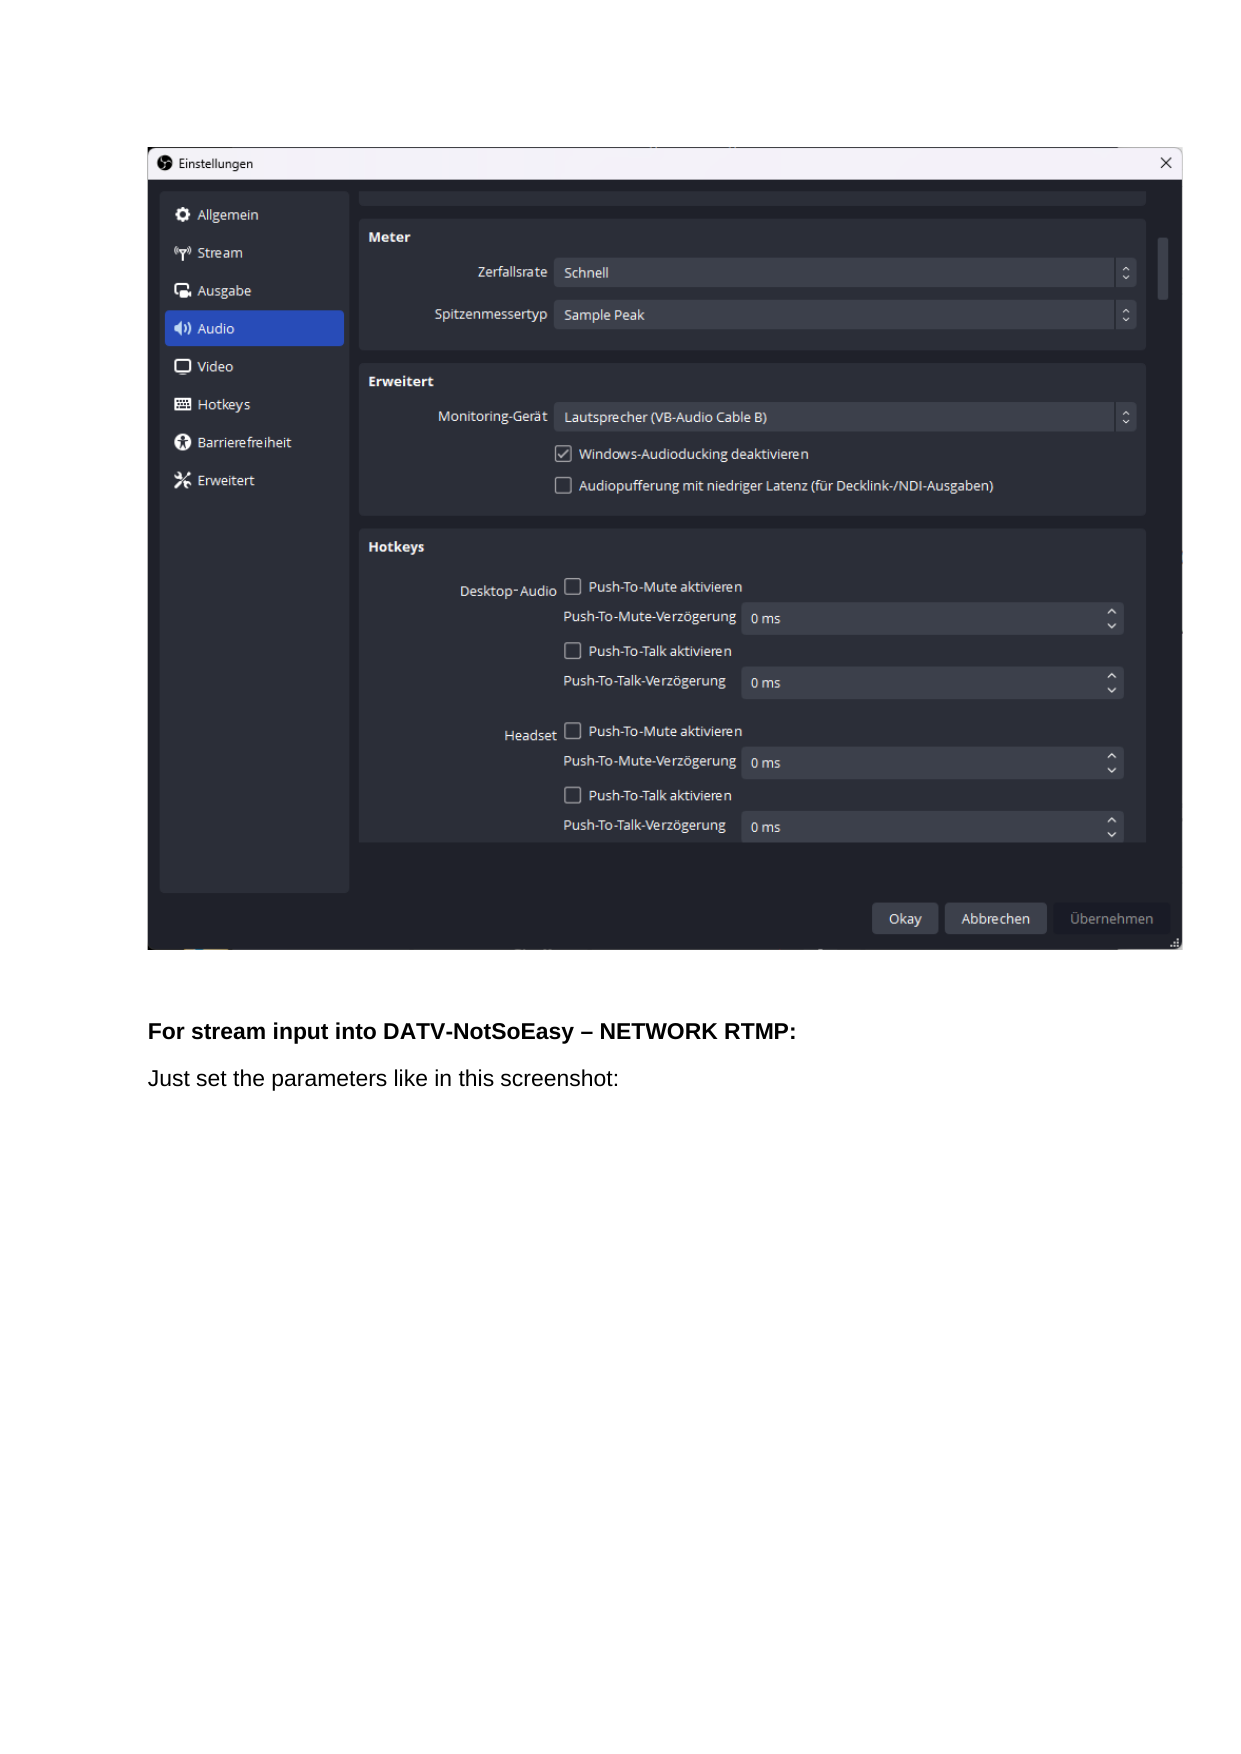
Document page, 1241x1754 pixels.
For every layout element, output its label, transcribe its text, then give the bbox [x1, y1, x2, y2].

text Just set the parameters like in this screenshot: [148, 1065, 1093, 1092]
text For stream input into DATV-NotSoEasy – NETWORK RTMP: [148, 1018, 1093, 1044]
picture [147, 147, 1183, 950]
